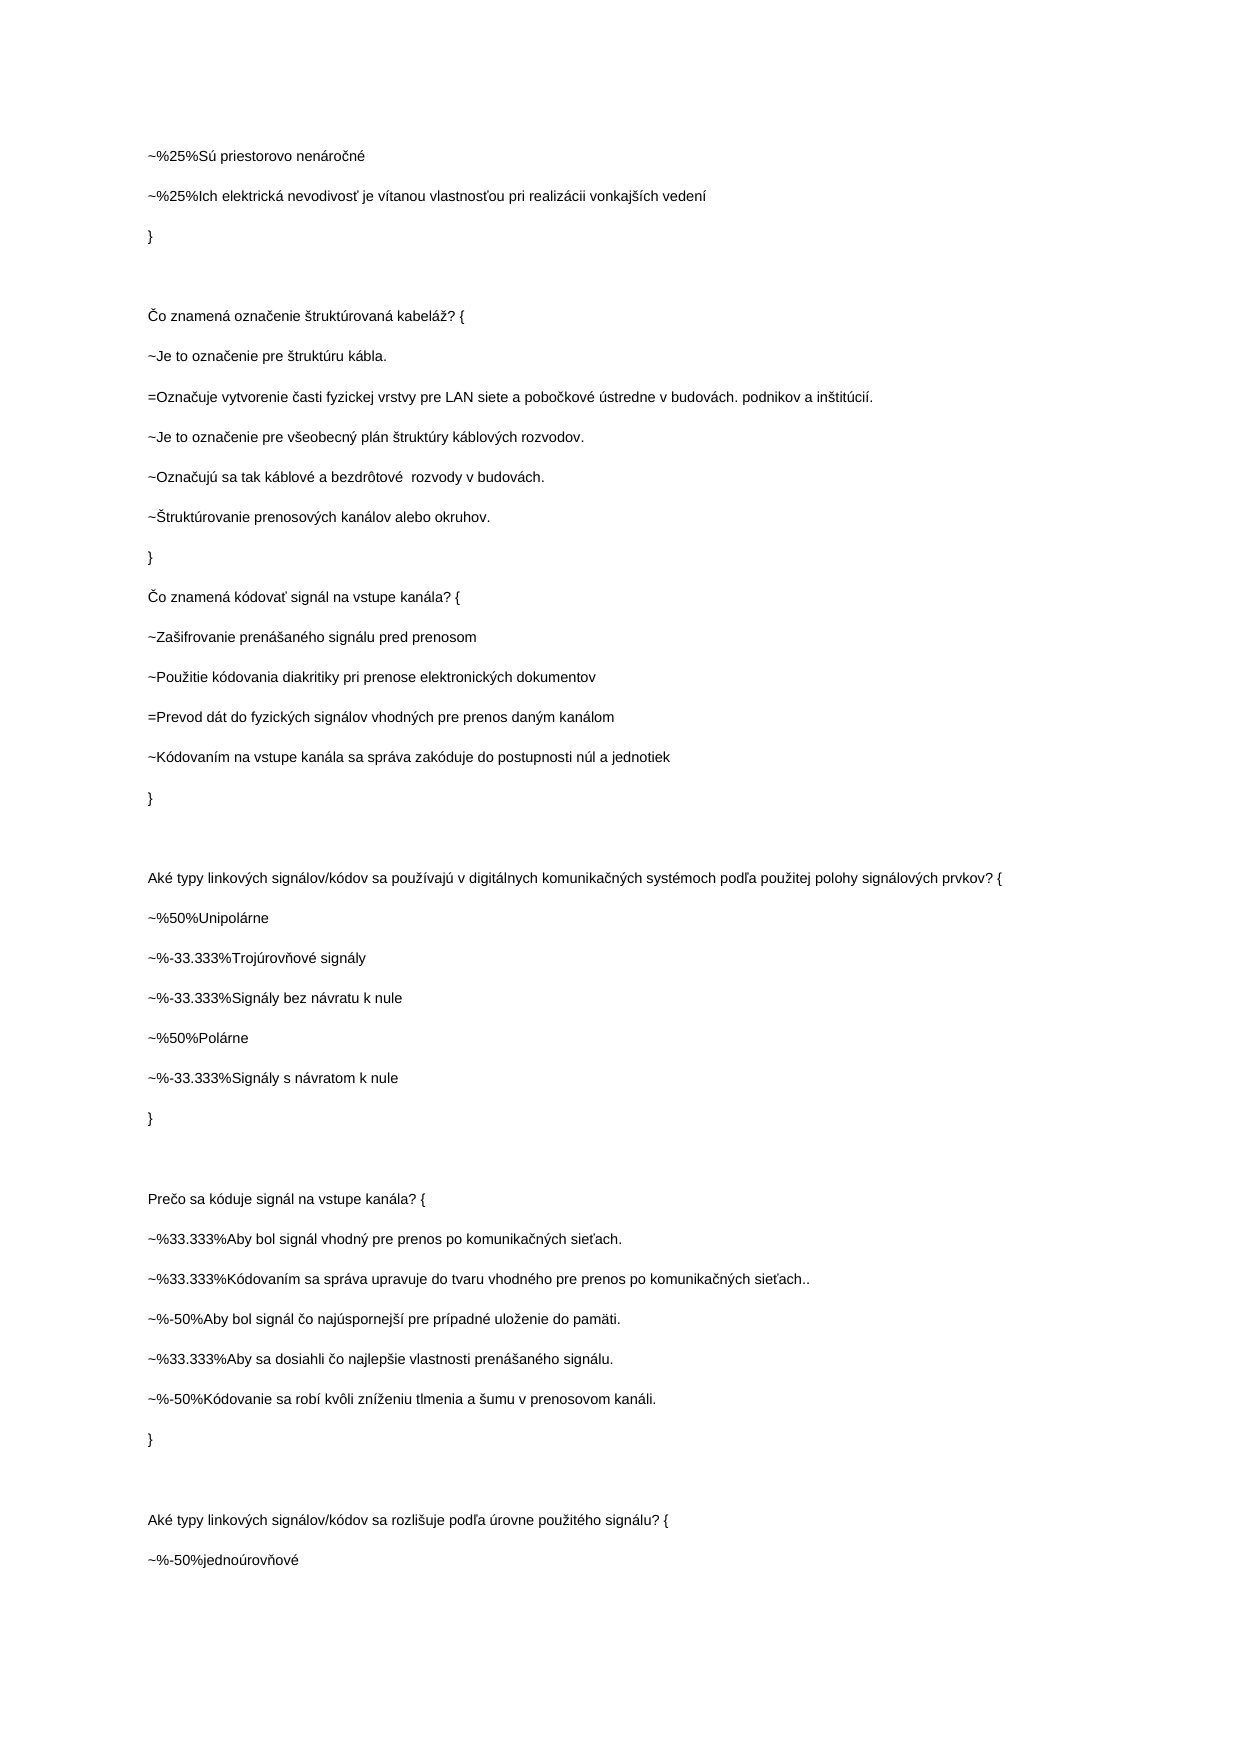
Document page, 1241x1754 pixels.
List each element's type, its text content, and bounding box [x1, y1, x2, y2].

text ~%-33.333%Trojúrovňové signály [148, 950, 1093, 966]
text ~Zašifrovanie prenášaného signálu pred prenosom [148, 629, 1093, 646]
text Čo znamená označenie štruktúrovaná kabeláž? { [148, 308, 1093, 325]
text ~%25%Sú priestorovo nenáročné [148, 148, 1093, 164]
text } [148, 1110, 1093, 1127]
text } [148, 228, 1093, 244]
text ~%-50%Aby bol signál čo najúspornejší pre prípadné uloženie do pamäti. [148, 1311, 1093, 1327]
text ~Je to označenie pre všeobecný plán štruktúry káblových rozvodov. [148, 428, 1093, 445]
text ~Je to označenie pre štruktúru kábla. [148, 348, 1093, 365]
text ~Použitie kódovania diakritiky pri prenose elektronických dokumentov [148, 669, 1093, 686]
text ~%33.333%Kódovaním sa správa upravuje do tvaru vhodného pre prenos po komunikačných sieťach.. [148, 1271, 1093, 1287]
text } [148, 1431, 1093, 1448]
text Prečo sa kóduje signál na vstupe kanála? { [148, 1190, 1093, 1207]
text Aké typy linkových signálov/kódov sa používajú v digitálnych komunikačných systémoch podľa použitej polohy signálových prvkov? { [148, 869, 1093, 886]
text ~%-50%Kódovanie sa robí kvôli zníženiu tlmenia a šumu v prenosovom kanáli. [148, 1391, 1093, 1408]
text ~Označujú sa tak káblové a bezdrôtové rozvody v budovách. [148, 468, 1093, 485]
text ~%50%Polárne [148, 1030, 1093, 1047]
text ~Kódovaním na vstupe kanála sa správa zakóduje do postupnosti núl a jednotiek [148, 749, 1093, 766]
text } [148, 549, 1093, 565]
text ~%33.333%Aby sa dosiahli čo najlepšie vlastnosti prenášaného signálu. [148, 1351, 1093, 1367]
text ~%25%Ich elektrická nevodivosť je vítanou vlastnosťou pri realizácii vonkajších vedení [148, 188, 1093, 204]
text } [148, 789, 1093, 806]
text ~%50%Unipolárne [148, 909, 1093, 926]
text ~%33.333%Aby bol signál vhodný pre prenos po komunikačných sieťach. [148, 1230, 1093, 1247]
text ~%-33.333%Signály s návratom k nule [148, 1070, 1093, 1087]
text ~%-50%jednoúrovňové [148, 1551, 1093, 1568]
text Aké typy linkových signálov/kódov sa rozlišuje podľa úrovne použitého signálu? { [148, 1511, 1093, 1528]
text =Prevod dát do fyzických signálov vhodných pre prenos daným kanálom [148, 709, 1093, 726]
text ~Štruktúrovanie prenosových kanálov alebo okruhov. [148, 508, 1093, 525]
text =Označuje vytvorenie časti fyzickej vrstvy pre LAN siete a pobočkové ústredne v budovách. podnikov a inštitúcií. [148, 388, 1093, 405]
text ~%-33.333%Signály bez návratu k nule [148, 990, 1093, 1007]
text Čo znamená kódovať signál na vstupe kanála? { [148, 589, 1093, 606]
